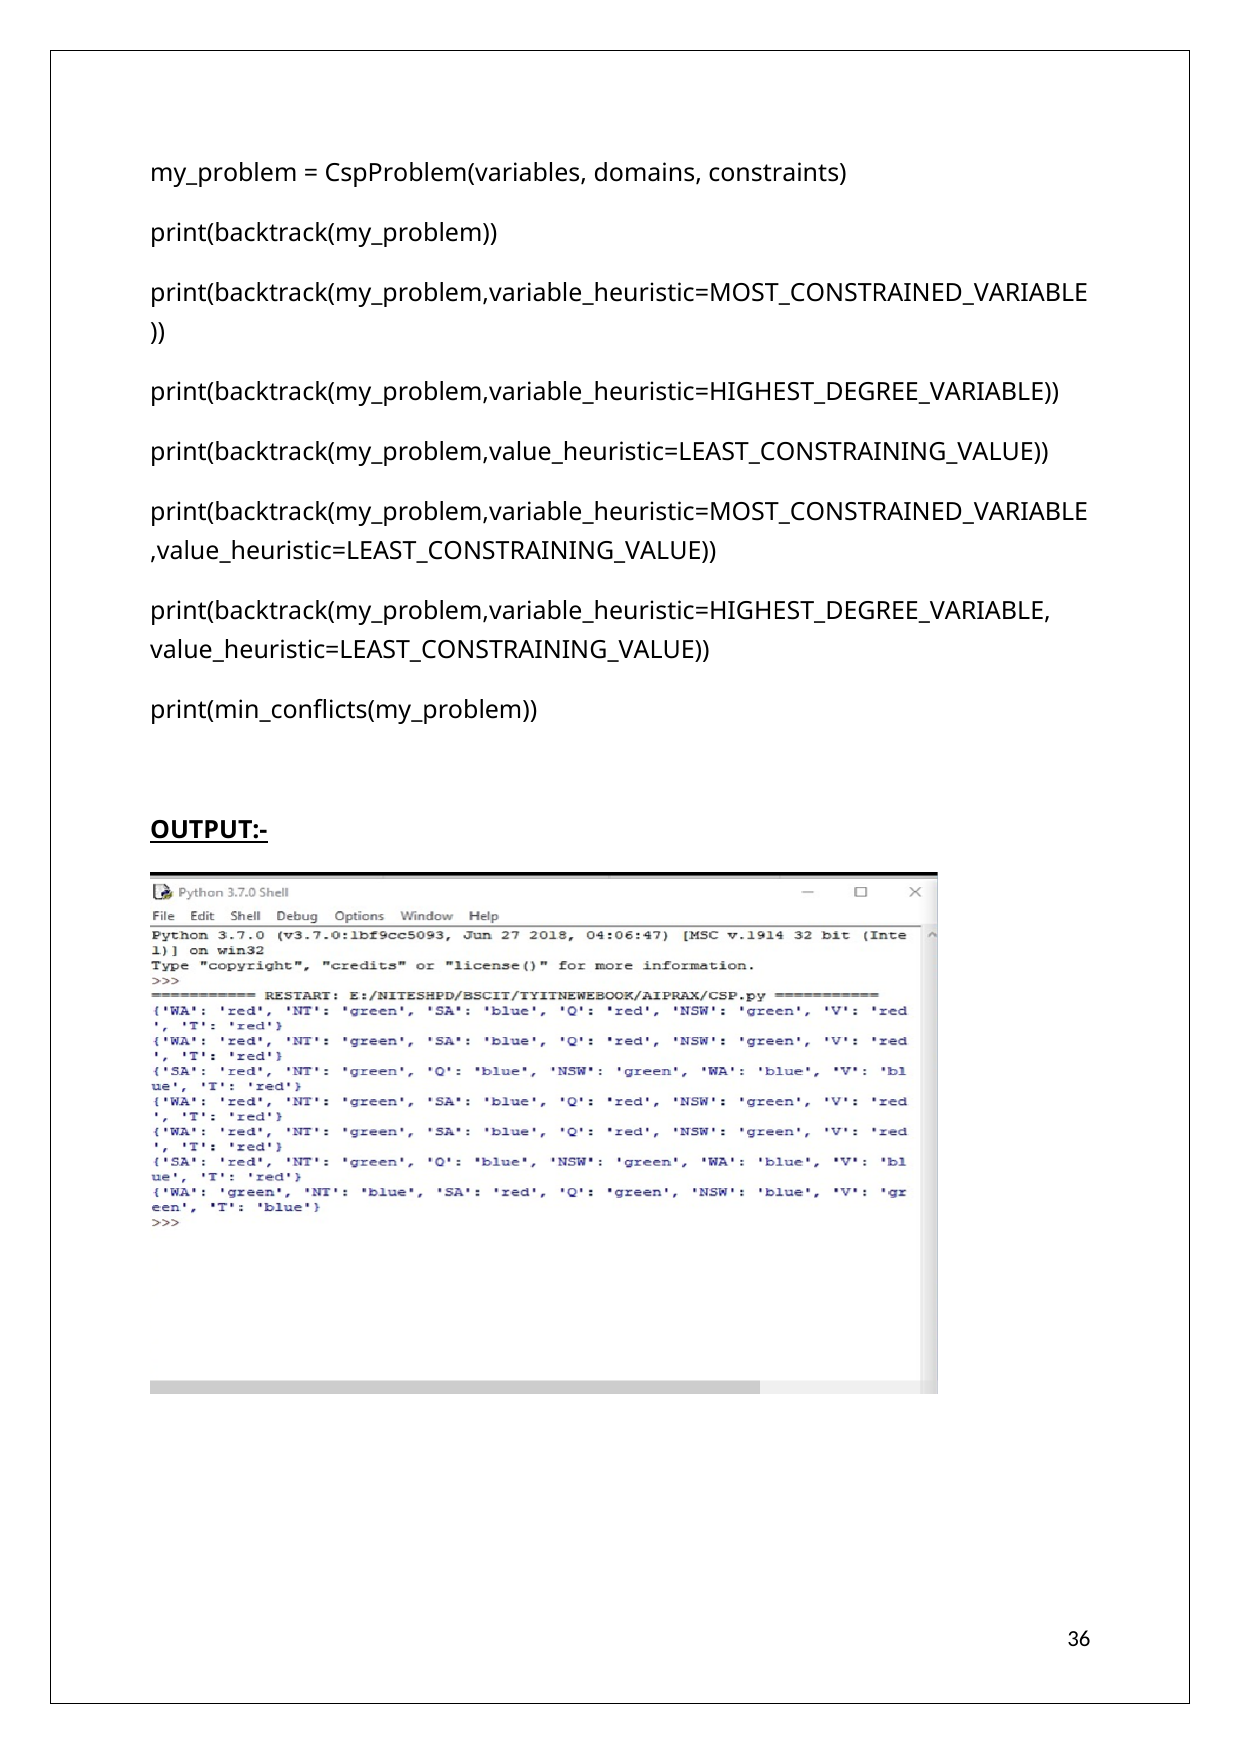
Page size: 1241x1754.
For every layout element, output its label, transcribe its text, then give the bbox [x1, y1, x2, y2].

text print(backtrack(my_problem,variable_heuristic=MOST_CONSTRAINED_VARIABLE)) [150, 274, 1090, 348]
text print(backtrack(my_problem)) [150, 214, 1090, 248]
text print(backtrack(my_problem,value_heuristic=LEAST_CONSTRAINING_VALUE)) [150, 434, 1090, 468]
text print(min_conflicts(my_problem)) [150, 692, 1090, 726]
text print(backtrack(my_problem,variable_heuristic=HIGHEST_DEGREE_VARIABLE)) [150, 374, 1090, 408]
text print(backtrack(my_problem,variable_heuristic=HIGHEST_DEGREE_VARIABLE, value_heuristic=LEAST_CONSTRAINING_VALUE)) [150, 593, 1090, 666]
text my_problem = CspProblem(variables, domains, constraints) [150, 154, 1090, 188]
text print(backtrack(my_problem,variable_heuristic=MOST_CONSTRAINED_VARIABLE,value_heuristic=LEAST_CONSTRAINING_VALUE)) [150, 494, 1090, 567]
picture [150, 872, 938, 1394]
text OUTPUT:- [150, 812, 1090, 846]
